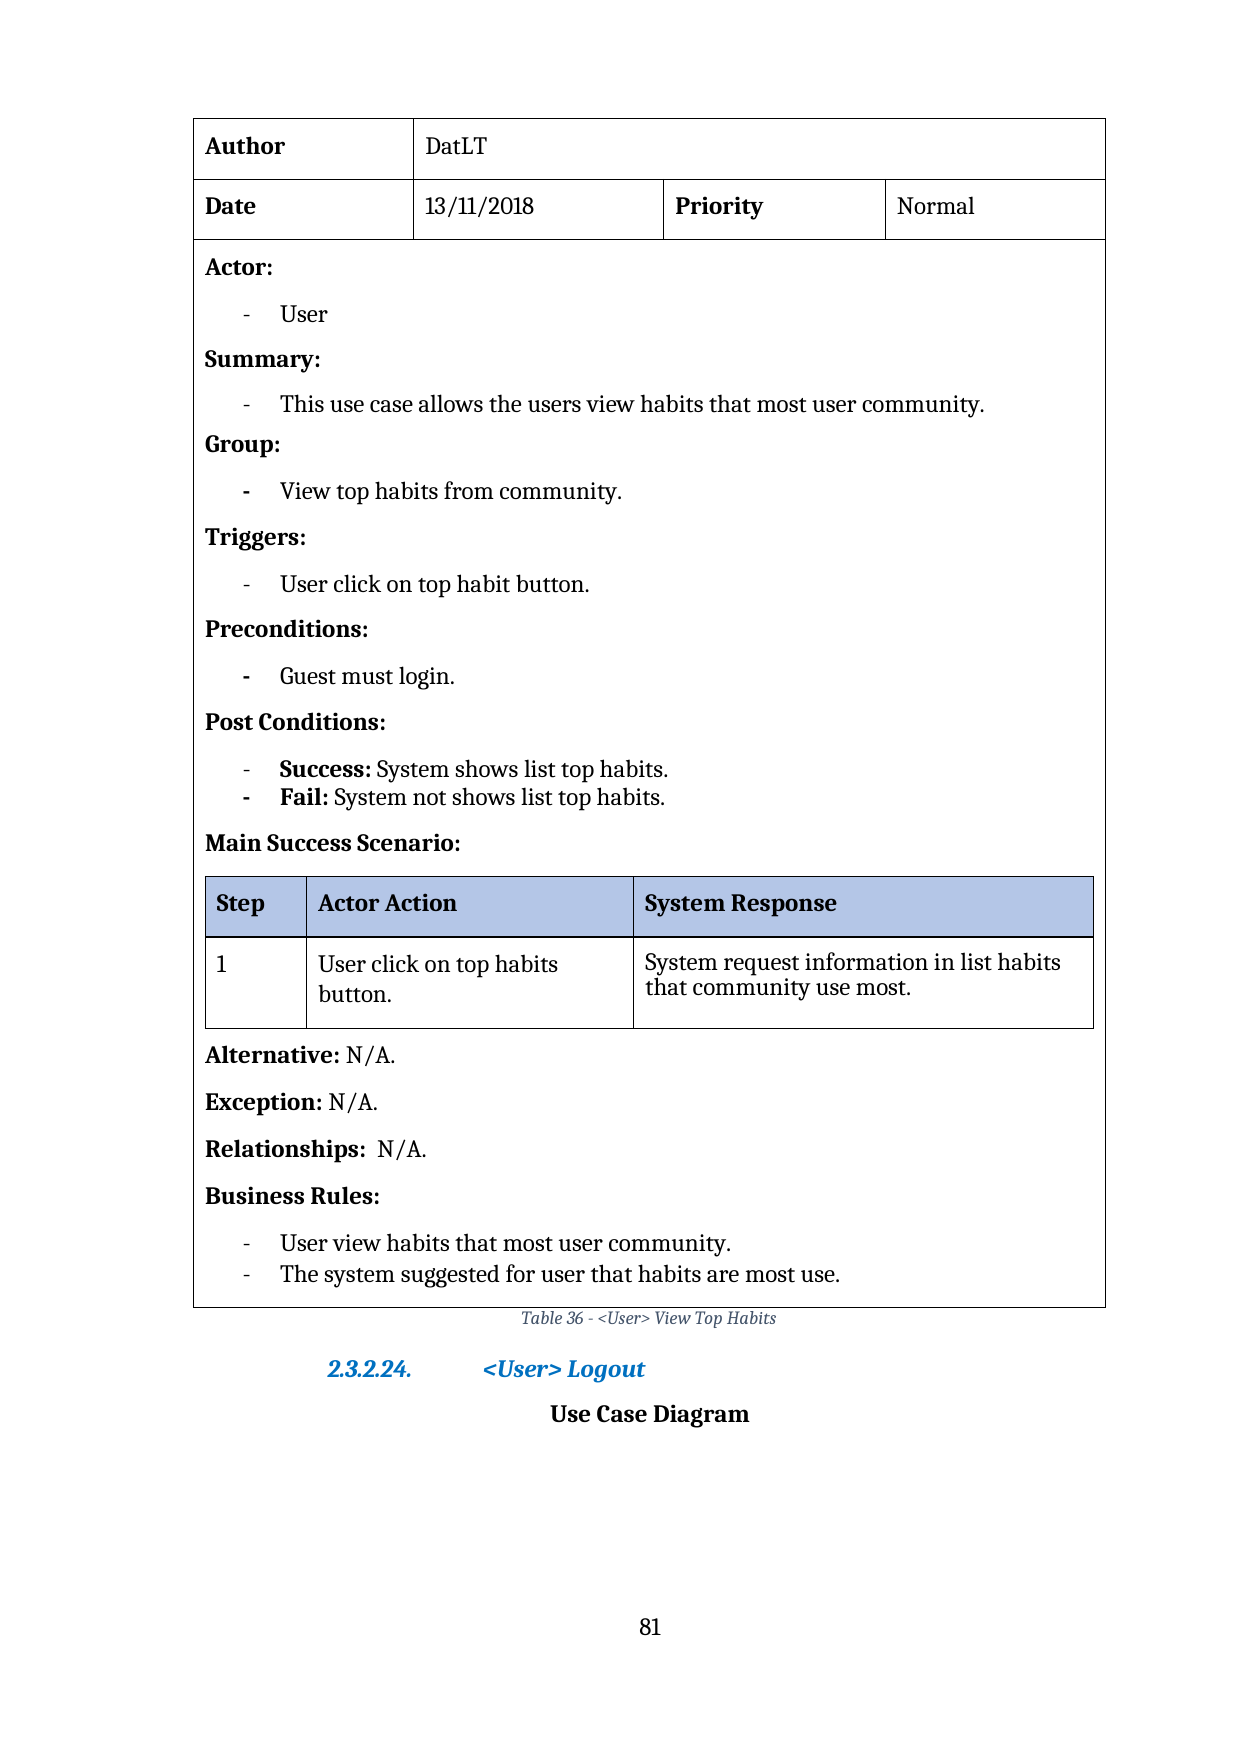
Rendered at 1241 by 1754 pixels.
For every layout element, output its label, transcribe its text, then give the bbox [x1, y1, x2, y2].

table_cell Priority [664, 180, 885, 239]
table_cell Actor: User Summary: This use case allows the users view habits that most user community. Group: View top habits from community. Triggers: User click on top habit button. Preconditions: Guest must login. Post Conditions: Success: System shows list top habits. Fail: System not shows list top habits. Main Success Scenario: Alternative: N/A. Exception: N/A. Relationships: N/A. Business Rules: User view habits that most user community. The system suggested for user that habits are most use. [194, 240, 1105, 1307]
text Use Case Diagram [177, 1400, 1122, 1429]
table_cell Normal [886, 180, 1105, 239]
table_cell DatLT [414, 119, 1105, 179]
table_cell Author [194, 119, 413, 179]
text Table 36 - <User> View Top Habits [177, 1308, 1122, 1329]
table_cell Date [194, 180, 413, 239]
table_cell 13/11/2018 [414, 180, 663, 239]
subtitle <User> Logout [327, 1354, 1122, 1383]
